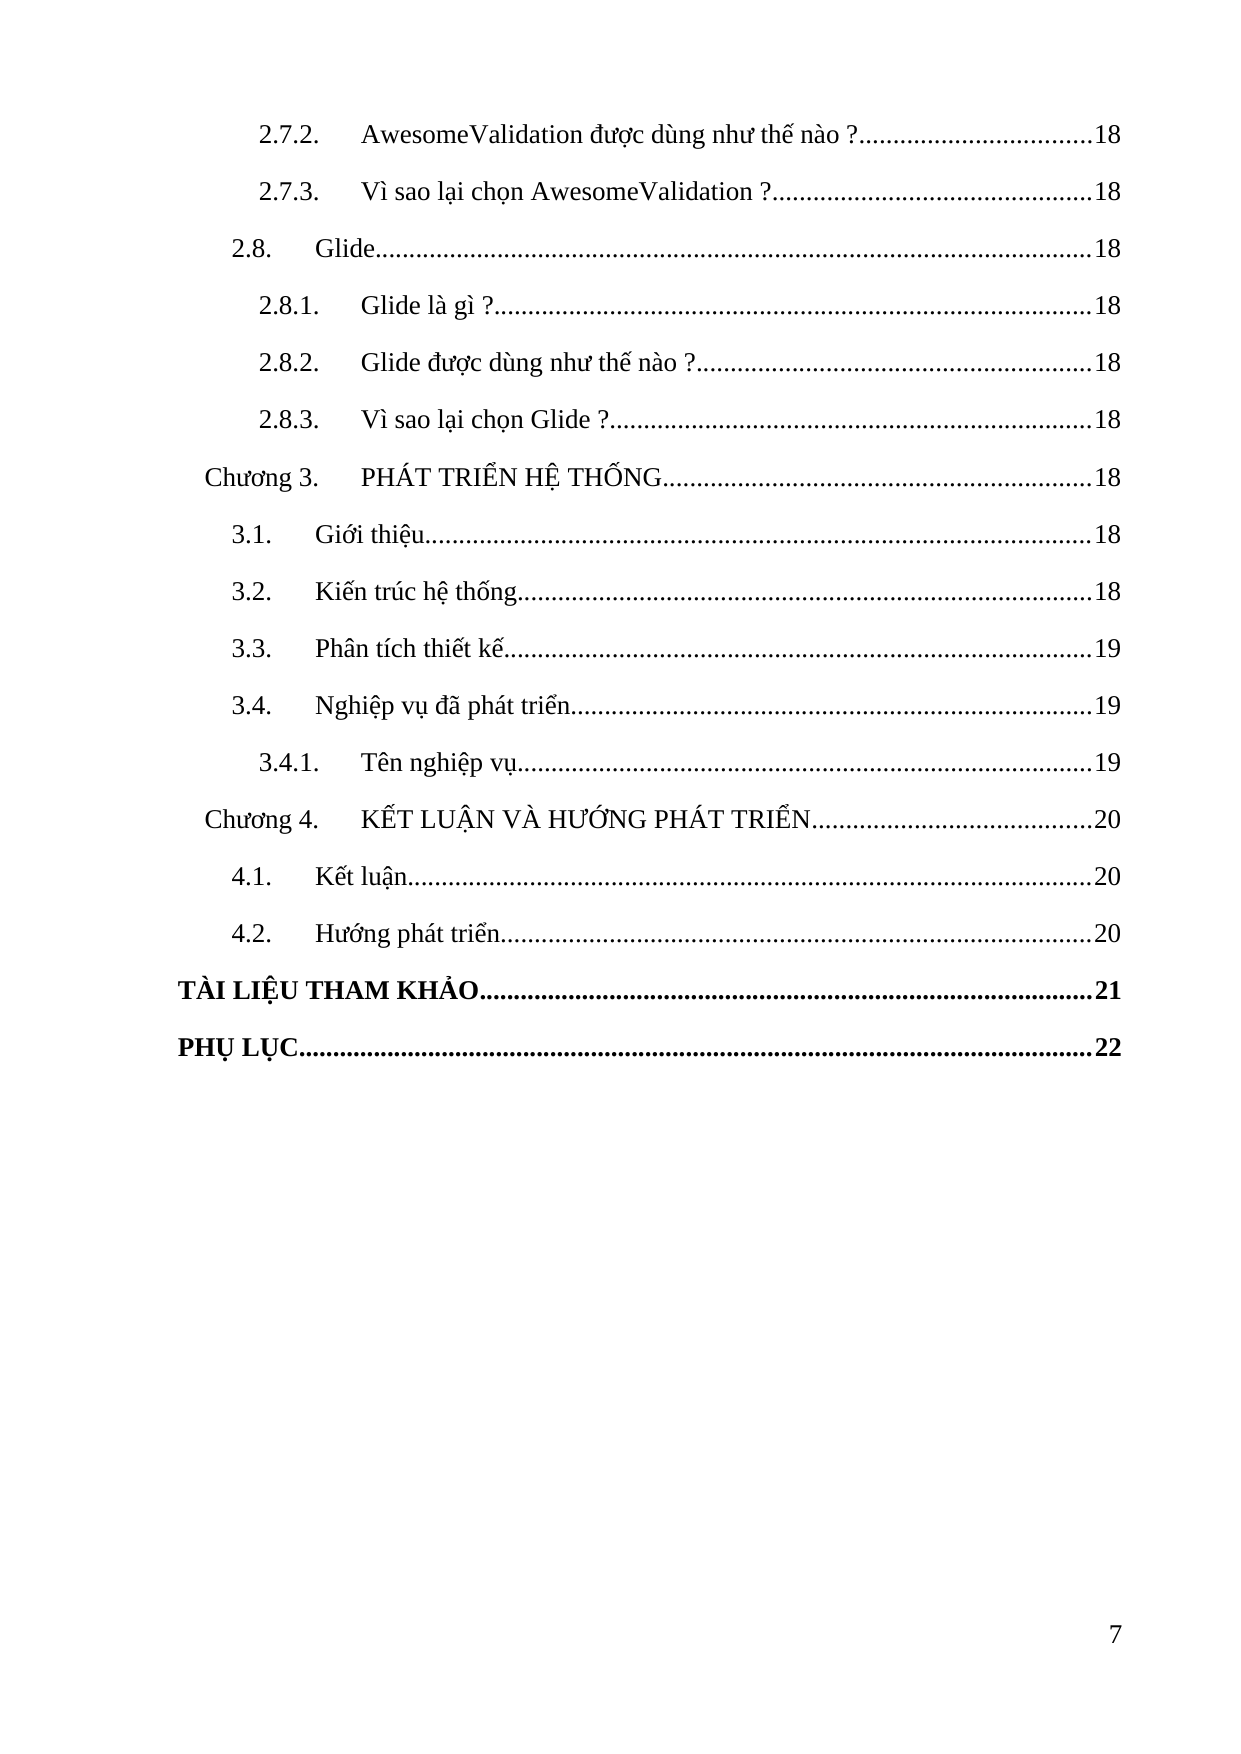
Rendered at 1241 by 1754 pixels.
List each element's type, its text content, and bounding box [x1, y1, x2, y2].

text 2.7.2. AwesomeValidation được dùng như thế nào ? 18 [258, 118, 1122, 149]
text 3.3. Phân tích thiết kế 19 [231, 632, 1122, 663]
text 3.4.1. Tên nghiệp vụ 19 [258, 746, 1122, 777]
text PHỤ LỤC 22 [177, 1031, 1122, 1063]
text 4.1. Kết luận 20 [231, 860, 1122, 891]
text 3.4. Nghiệp vụ đã phát triển 19 [231, 689, 1122, 720]
text 4.2. Hướng phát triển 20 [231, 917, 1122, 948]
text 3.2. Kiến trúc hệ thống 18 [231, 575, 1122, 606]
text Chương 4. KẾT LUẬN VÀ HƯỚNG PHÁT TRIỂN 20 [204, 803, 1122, 834]
text 3.1. Giới thiệu 18 [231, 518, 1122, 549]
text 2.7.3. Vì sao lại chọn AwesomeValidation ? 18 [258, 175, 1122, 206]
text Chương 3. PHÁT TRIỂN HỆ THỐNG 18 [204, 461, 1122, 492]
text 2.8. Glide 18 [231, 232, 1122, 263]
text 2.8.2. Glide được dùng như thế nào ? 18 [258, 346, 1122, 378]
text 2.8.3. Vì sao lại chọn Glide ? 18 [258, 403, 1122, 435]
text TÀI LIỆU THAM KHẢO 21 [177, 974, 1122, 1006]
text 2.8.1. Glide là gì ? 18 [258, 289, 1122, 321]
